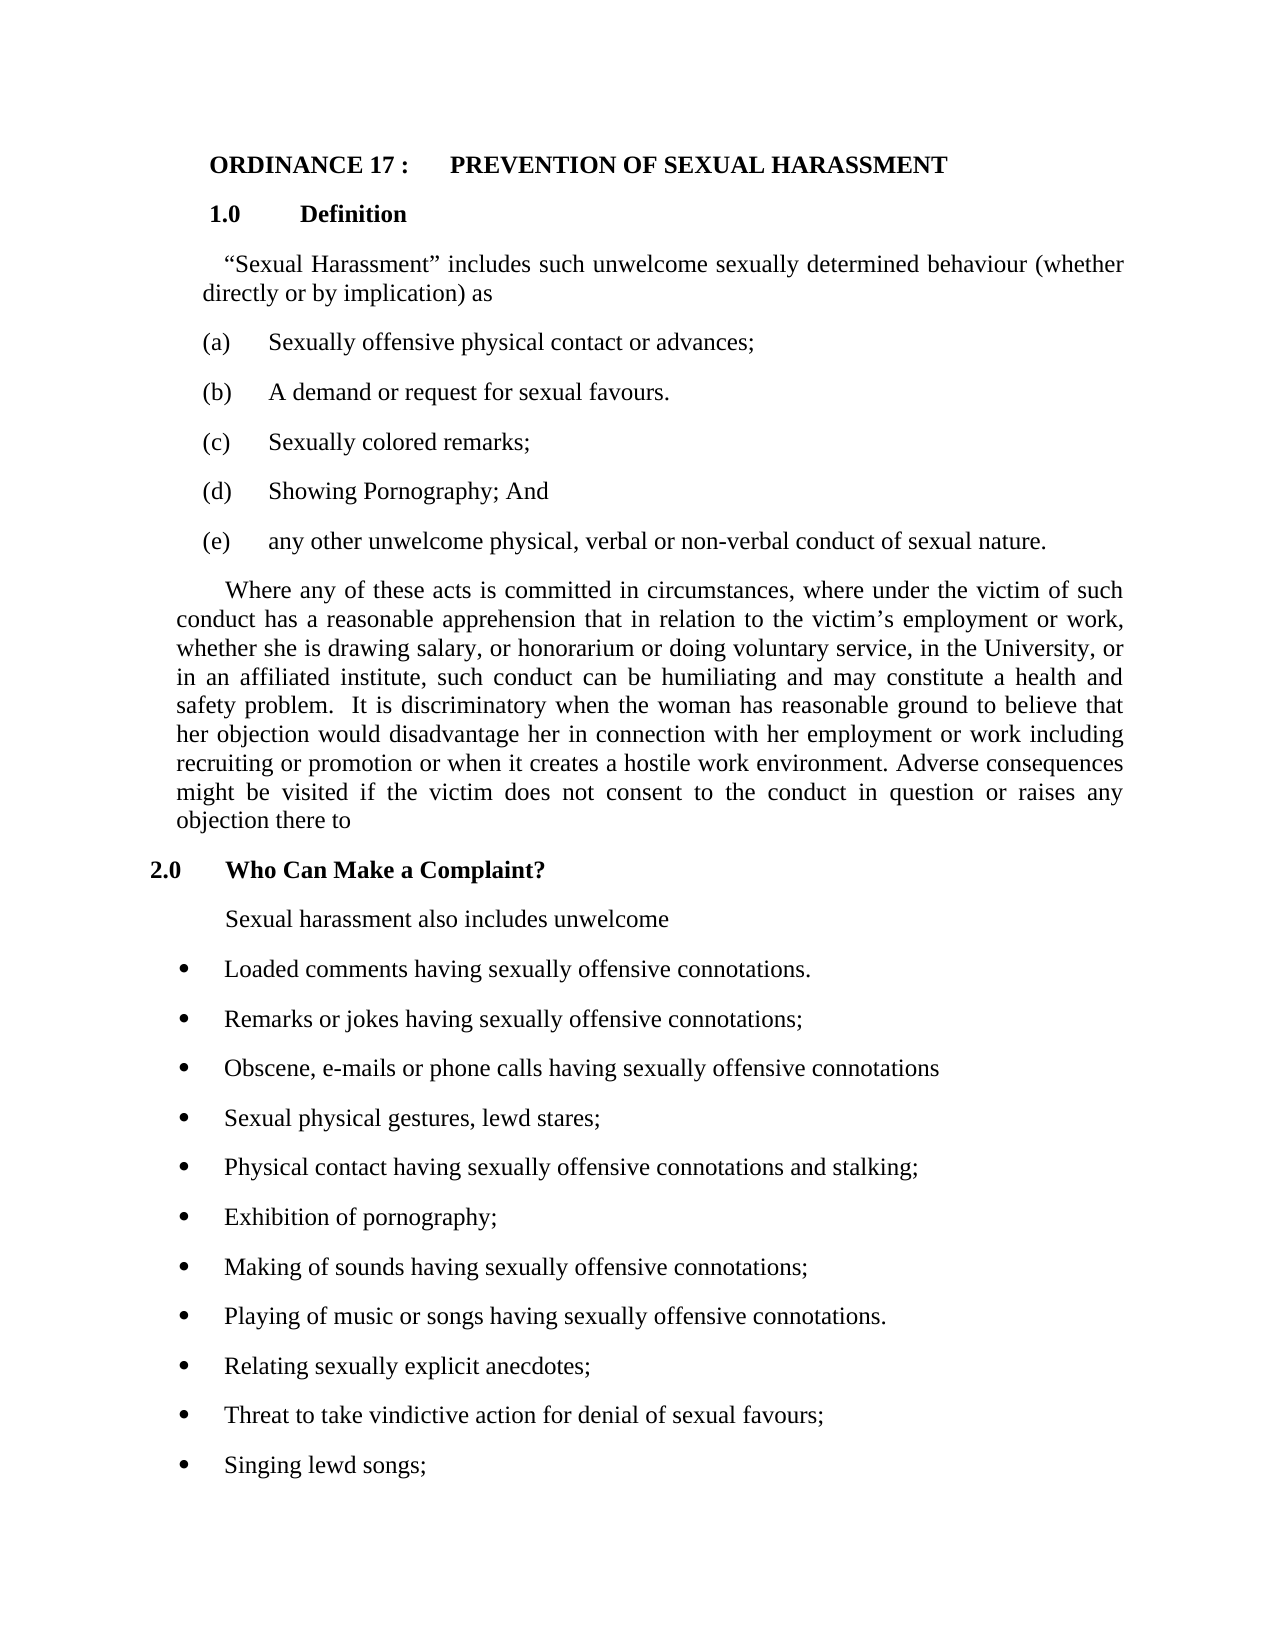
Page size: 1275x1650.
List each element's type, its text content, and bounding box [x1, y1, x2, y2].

list Relating sexually explicit anecdotes; [179, 1351, 1125, 1379]
text ORDINANCE 17 : PREVENTION OF SEXUAL HARASSMENT [209, 150, 1125, 179]
list Remarks or jokes having sexually offensive connotations; [179, 1004, 1125, 1032]
list Making of sounds having sexually offensive connotations; [179, 1252, 1125, 1280]
list Showing Pornography; And [202, 476, 1125, 505]
text Where any of these acts is committed in circumstances, where under the victim of such conduct has a reasonable apprehension that in relation to the victim’s employment or work, whether she is drawing salary, or honorarium or doing voluntary service, in the University, or in an affiliated institute, such conduct can be humiliating and may constitute a health and safety problem. It is discriminatory when the woman has reasonable ground to believe that her objection would disadvantage her in connection with her employment or work including recruiting or promotion or when it creates a hostile work environment. Adverse consequences might be visited if the victim does not consent to the conduct in question or raises any objection there to [176, 575, 1125, 834]
list Threat to take vindictive action for denial of sexual favours; [179, 1400, 1125, 1429]
text Sexual harassment also includes unwelcome [150, 904, 1125, 933]
list Obscene, e-mails or phone calls having sexually offensive connotations [179, 1053, 1125, 1082]
list Sexually offensive physical contact or advances; [202, 327, 1125, 356]
list A demand or request for sexual favours. [202, 377, 1125, 406]
list any other unwelcome physical, verbal or non-verbal conduct of sexual nature. [202, 526, 1125, 554]
list Sexual physical gestures, lewd stares; [179, 1103, 1125, 1132]
text 2.0 Who Can Make a Complaint? [150, 855, 1125, 884]
list Sexually colored remarks; [202, 427, 1125, 455]
list Singing lewd songs; [179, 1450, 1125, 1479]
text 1.0 Definition [209, 199, 1125, 228]
list Loaded comments having sexually offensive connotations. [179, 954, 1125, 983]
text “Sexual Harassment” includes such unwelcome sexually determined behaviour (whether directly or by implication) as [202, 249, 1125, 307]
list Exhibition of pornography; [179, 1202, 1125, 1231]
list Physical contact having sexually offensive connotations and stalking; [179, 1152, 1125, 1181]
list Playing of music or songs having sexually offensive connotations. [179, 1301, 1125, 1330]
